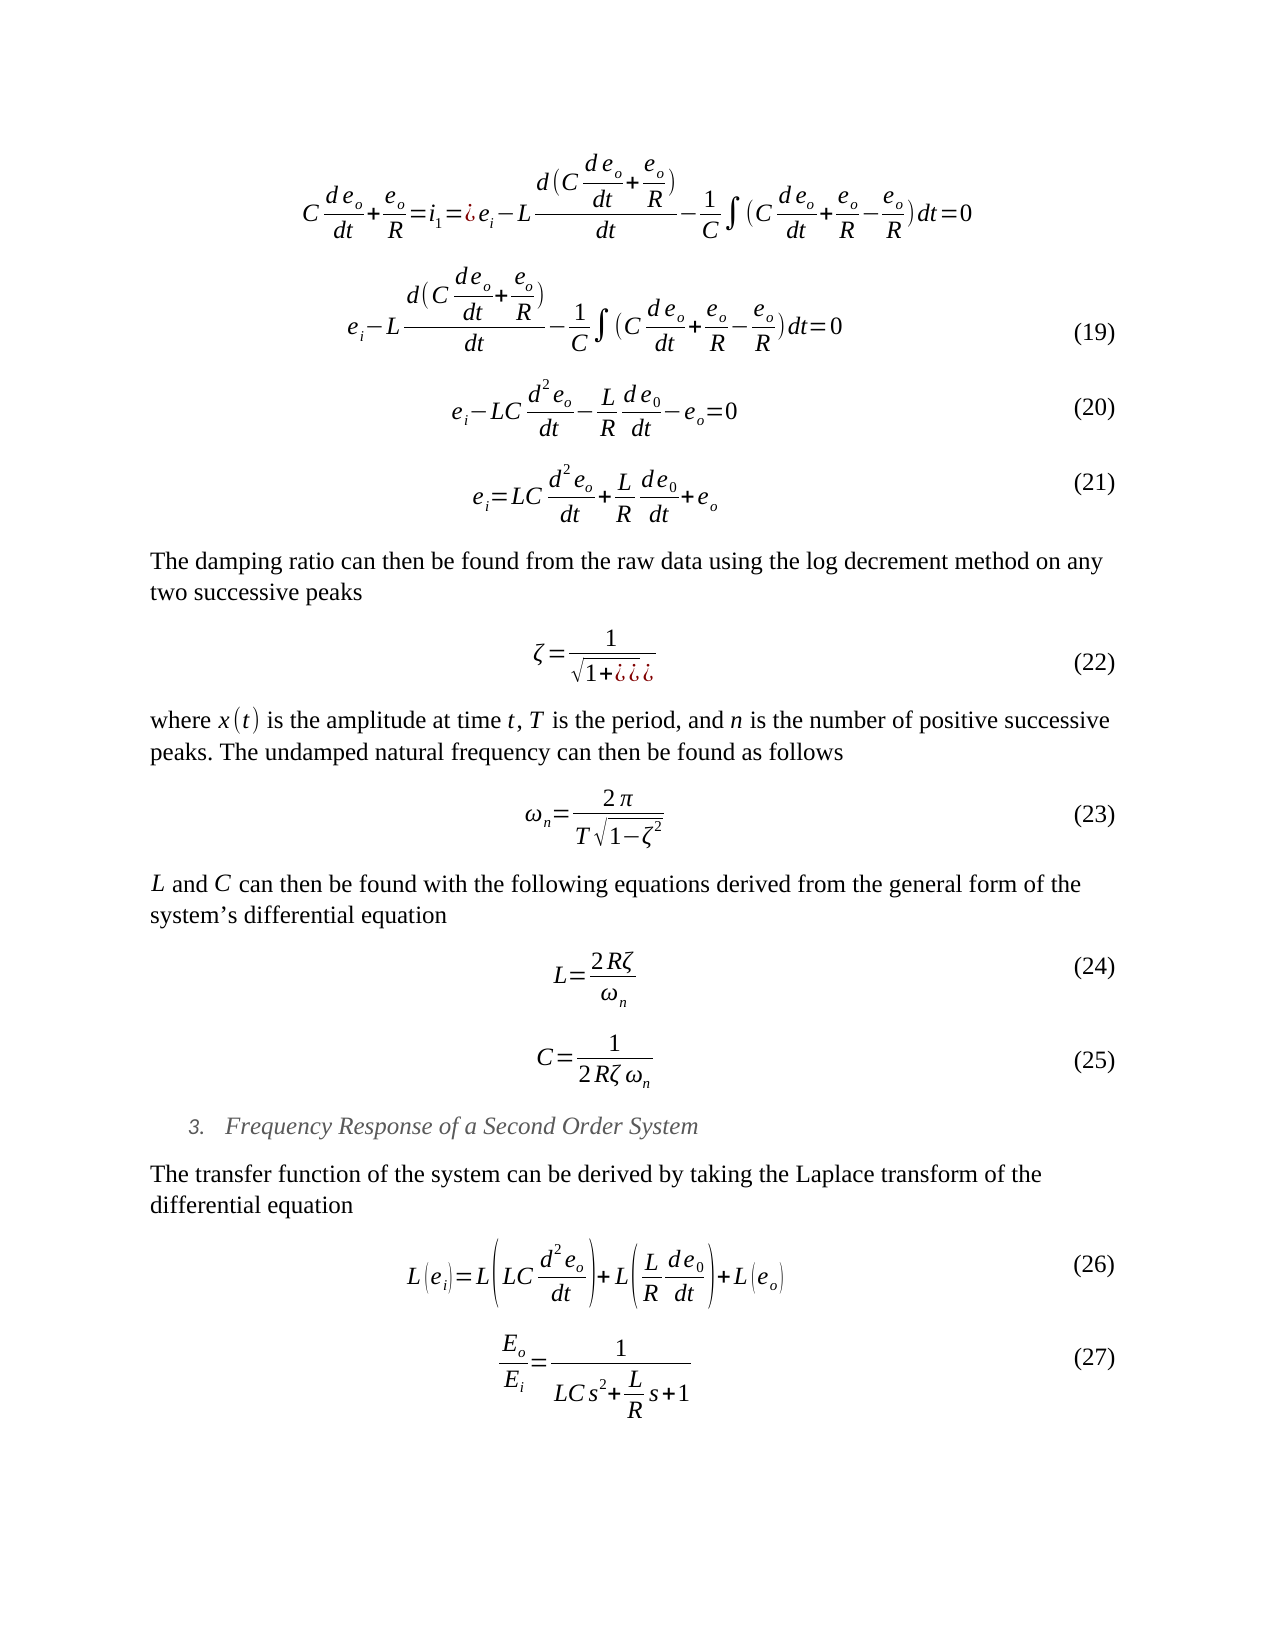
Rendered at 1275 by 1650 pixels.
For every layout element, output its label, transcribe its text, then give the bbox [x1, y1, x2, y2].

list Frequency Response of a Second Order System [187, 1111, 1125, 1140]
text and can then be found with the following equations derived from the general form of the system’s differential equation [150, 869, 1125, 929]
text where is the amplitude at time , is the period, and is the number of positive successive peaks. The undamped natural frequency can then be found as follows [150, 705, 1125, 766]
text The transfer function of the system can be derived by taking the Laplace transform of the differential equation [150, 1159, 1125, 1219]
text The damping ratio can then be found from the raw data using the log decrement method on any two successive peaks [150, 546, 1125, 606]
